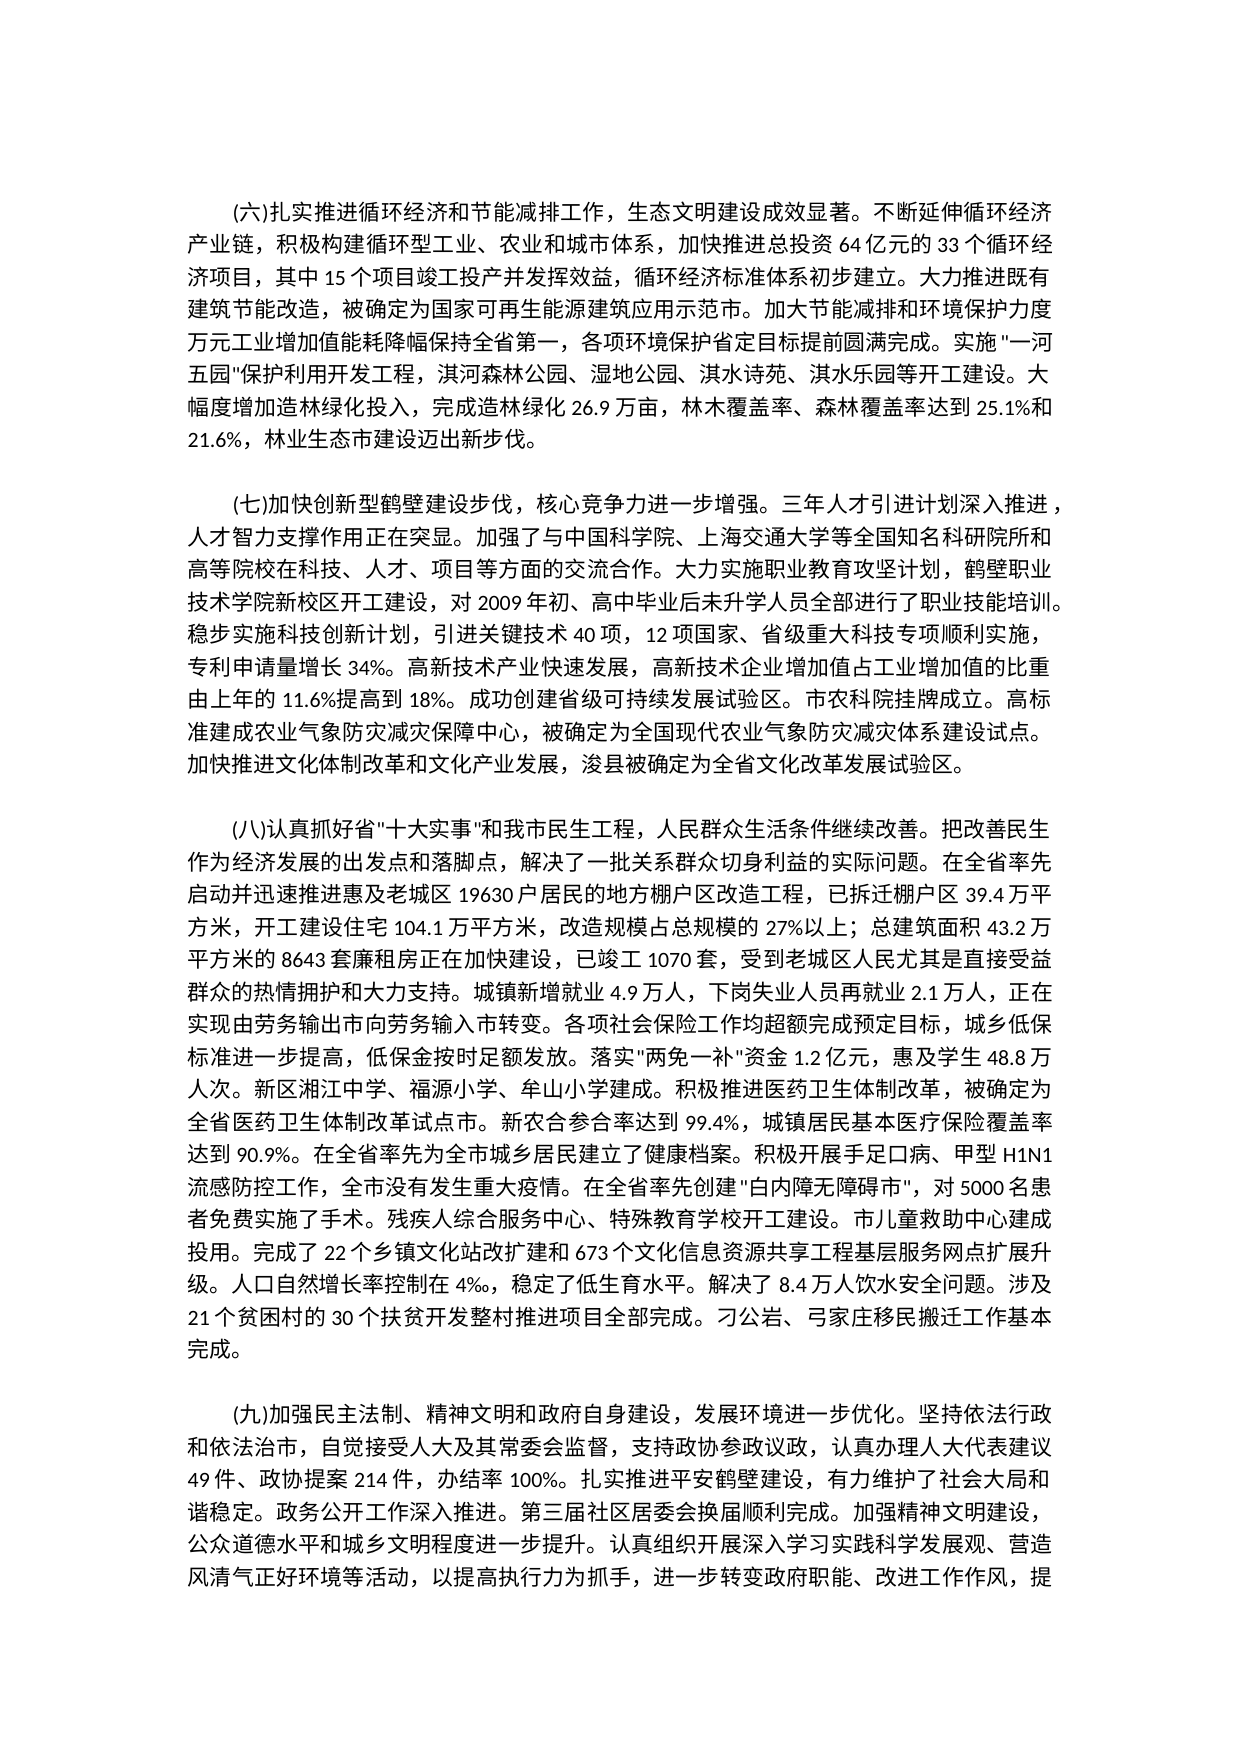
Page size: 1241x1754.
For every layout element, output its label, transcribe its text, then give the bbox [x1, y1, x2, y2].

text (八)认真抓好省"十大实事"和我市民生工程，人民群众生活条件继续改善。把改善民生作为经济发展的出发点和落脚点，解决了一批关系群众切身利益的实际问题。在全省率先启动并迅速推进惠及老城区19630户居民的地方棚户区改造工程，已拆迁棚户区39.4万平方米，开工建设住宅104.1万平方米，改造规模占总规模的27%以上；总建筑面积43.2万平方米的8643套廉租房正在加快建设，已竣工1070套，受到老城区人民尤其是直接受益群众的热情拥护和大力支持。城镇新增就业4.9万人，下岗失业人员再就业2.1万人，正在实现由劳务输出市向劳务输入市转变。各项社会保险工作均超额完成预定目标，城乡低保标准进一步提高，低保金按时足额发放。落实"两免一补"资金1.2亿元，惠及学生48.8万人次。新区湘江中学、福源小学、牟山小学建成。积极推进医药卫生体制改革，被确定为全省医药卫生体制改革试点市。新农合参合率达到99.4%，城镇居民基本医疗保险覆盖率达到90.9%。在全省率先为全市城乡居民建立了健康档案。积极开展手足口病、甲型H1N1流感防控工作，全市没有发生重大疫情。在全省率先创建"白内障无障碍市"，对5000名患者免费实施了手术。残疾人综合服务中心、特殊教育学校开工建设。市儿童救助中心建成投用。完成了22个乡镇文化站改扩建和673个文化信息资源共享工程基层服务网点扩展升级。人口自然增长率控制在4‰，稳定了低生育水平。解决了8.4万人饮水安全问题。涉及21个贫困村的30个扶贫开发整村推进项目全部完成。刁公岩、弓家庄移民搬迁工作基本完成。 [187, 812, 1053, 1364]
text (七)加快创新型鹤壁建设步伐，核心竞争力进一步增强。三年人才引进计划深入推进，人才智力支撑作用正在突显。加强了与中国科学院、上海交通大学等全国知名科研院所和高等院校在科技、人才、项目等方面的交流合作。大力实施职业教育攻坚计划，鹤壁职业技术学院新校区开工建设，对2009年初、高中毕业后未升学人员全部进行了职业技能培训。稳步实施科技创新计划，引进关键技术40项，12项国家、省级重大科技专项顺利实施，专利申请量增长34%。高新技术产业快速发展，高新技术企业增加值占工业增加值的比重由上年的11.6%提高到18%。成功创建省级可持续发展试验区。市农科院挂牌成立。高标准建成农业气象防灾减灾保障中心，被确定为全国现代农业气象防灾减灾体系建设试点。加快推进文化体制改革和文化产业发展，浚县被确定为全省文化改革发展试验区。 [187, 487, 1053, 779]
text (六)扎实推进循环经济和节能减排工作，生态文明建设成效显著。不断延伸循环经济产业链，积极构建循环型工业、农业和城市体系，加快推进总投资64亿元的33个循环经济项目，其中15个项目竣工投产并发挥效益，循环经济标准体系初步建立。大力推进既有建筑节能改造，被确定为国家可再生能源建筑应用示范市。加大节能减排和环境保护力度，万元工业增加值能耗降幅保持全省第一，各项环境保护省定目标提前圆满完成。实施"一河五园"保护利用开发工程，淇河森林公园、湿地公园、淇水诗苑、淇水乐园等开工建设。大幅度增加造林绿化投入，完成造林绿化26.9万亩，林木覆盖率、森林覆盖率达到25.1%和21.6%，林业生态市建设迈出新步伐。 [187, 194, 1053, 454]
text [187, 1397, 1053, 1592]
